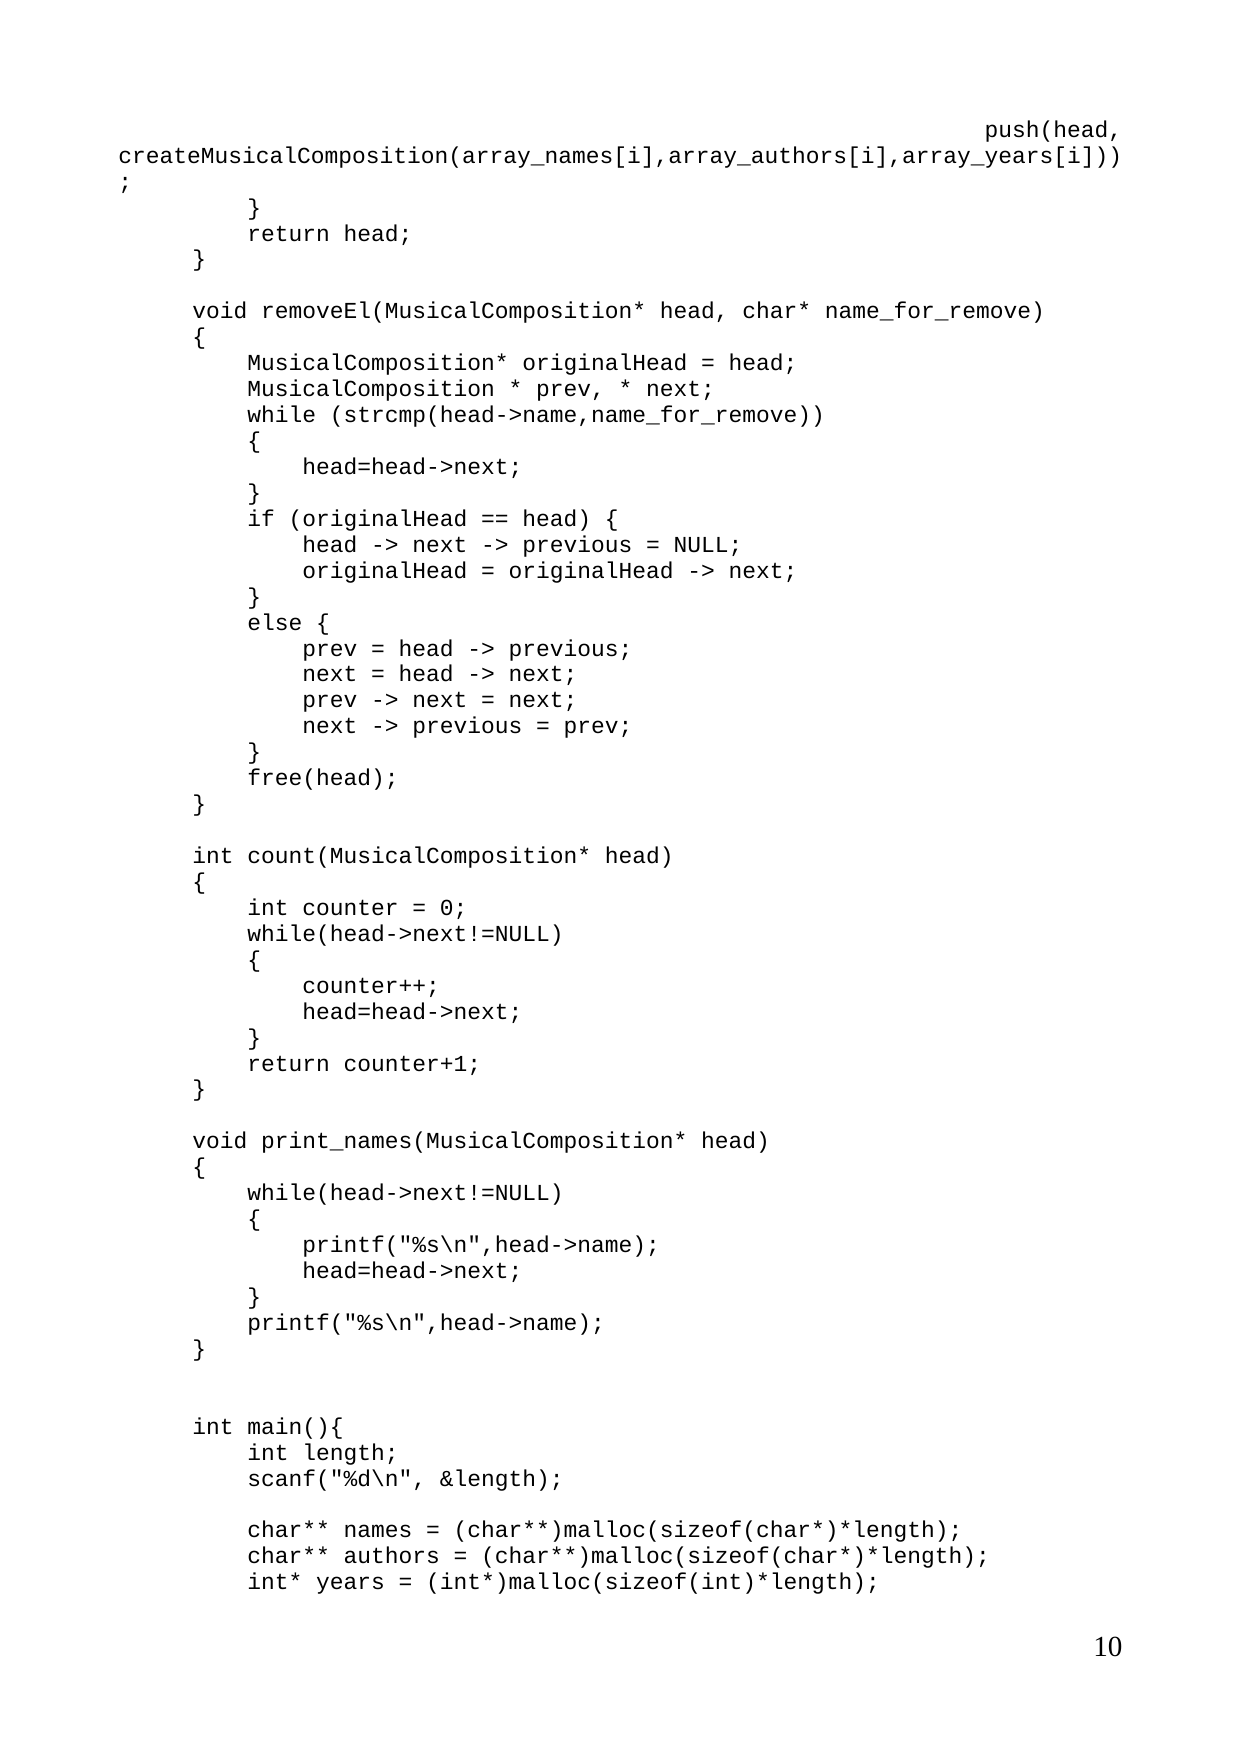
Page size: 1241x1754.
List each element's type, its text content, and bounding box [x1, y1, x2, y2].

text head=head->next; [118, 455, 1122, 481]
text MusicalComposition* originalHead = head; [118, 352, 1122, 377]
text head=head->next; [118, 1259, 1122, 1285]
text int main(){ [118, 1415, 1122, 1441]
text return counter+1; [118, 1052, 1122, 1078]
text { [118, 326, 1122, 352]
text printf("%s\n",head->name); [118, 1233, 1122, 1259]
text char** authors = (char**)malloc(sizeof(char*)*length); [118, 1545, 1122, 1571]
text free(head); [118, 767, 1122, 792]
text counter++; [118, 974, 1122, 1000]
text return head; [118, 222, 1122, 248]
text while(head->next!=NULL) [118, 1182, 1122, 1207]
text originalHead = originalHead -> next; [118, 559, 1122, 585]
text } [118, 481, 1122, 507]
text MusicalComposition * prev, * next; [118, 377, 1122, 403]
text } [118, 1078, 1122, 1104]
text int counter = 0; [118, 896, 1122, 922]
text printf("%s\n",head->name); [118, 1311, 1122, 1337]
text int* years = (int*)malloc(sizeof(int)*length); [118, 1571, 1122, 1597]
text else { [118, 611, 1122, 637]
text prev -> next = next; [118, 689, 1122, 715]
text { [118, 429, 1122, 455]
text } [118, 1337, 1122, 1363]
text int count(MusicalComposition* head) [118, 844, 1122, 870]
text } [118, 741, 1122, 767]
text } [118, 248, 1122, 274]
text head -> next -> previous = NULL; [118, 533, 1122, 559]
text while(head->next!=NULL) [118, 922, 1122, 948]
text { [118, 948, 1122, 974]
text } [118, 1026, 1122, 1052]
text } [118, 1285, 1122, 1311]
text { [118, 1207, 1122, 1233]
text next = head -> next; [118, 663, 1122, 689]
text { [118, 870, 1122, 896]
text { [118, 1156, 1122, 1182]
text if (originalHead == head) { [118, 507, 1122, 533]
text scanf("%d\n", &length); [118, 1467, 1122, 1493]
text prev = head -> previous; [118, 637, 1122, 663]
text next -> previous = prev; [118, 715, 1122, 741]
text while (strcmp(head->name,name_for_remove)) [118, 403, 1122, 429]
text head=head->next; [118, 1000, 1122, 1026]
text void print_names(MusicalComposition* head) [118, 1130, 1122, 1156]
text } [118, 792, 1122, 818]
text push(head, createMusicalComposition(array_names[i],array_authors[i],array_years[i])); [118, 118, 1122, 196]
text int length; [118, 1441, 1122, 1467]
text char** names = (char**)malloc(sizeof(char*)*length); [118, 1519, 1122, 1545]
text } [118, 196, 1122, 222]
text void removeEl(MusicalComposition* head, char* name_for_remove) [118, 300, 1122, 326]
text } [118, 585, 1122, 611]
